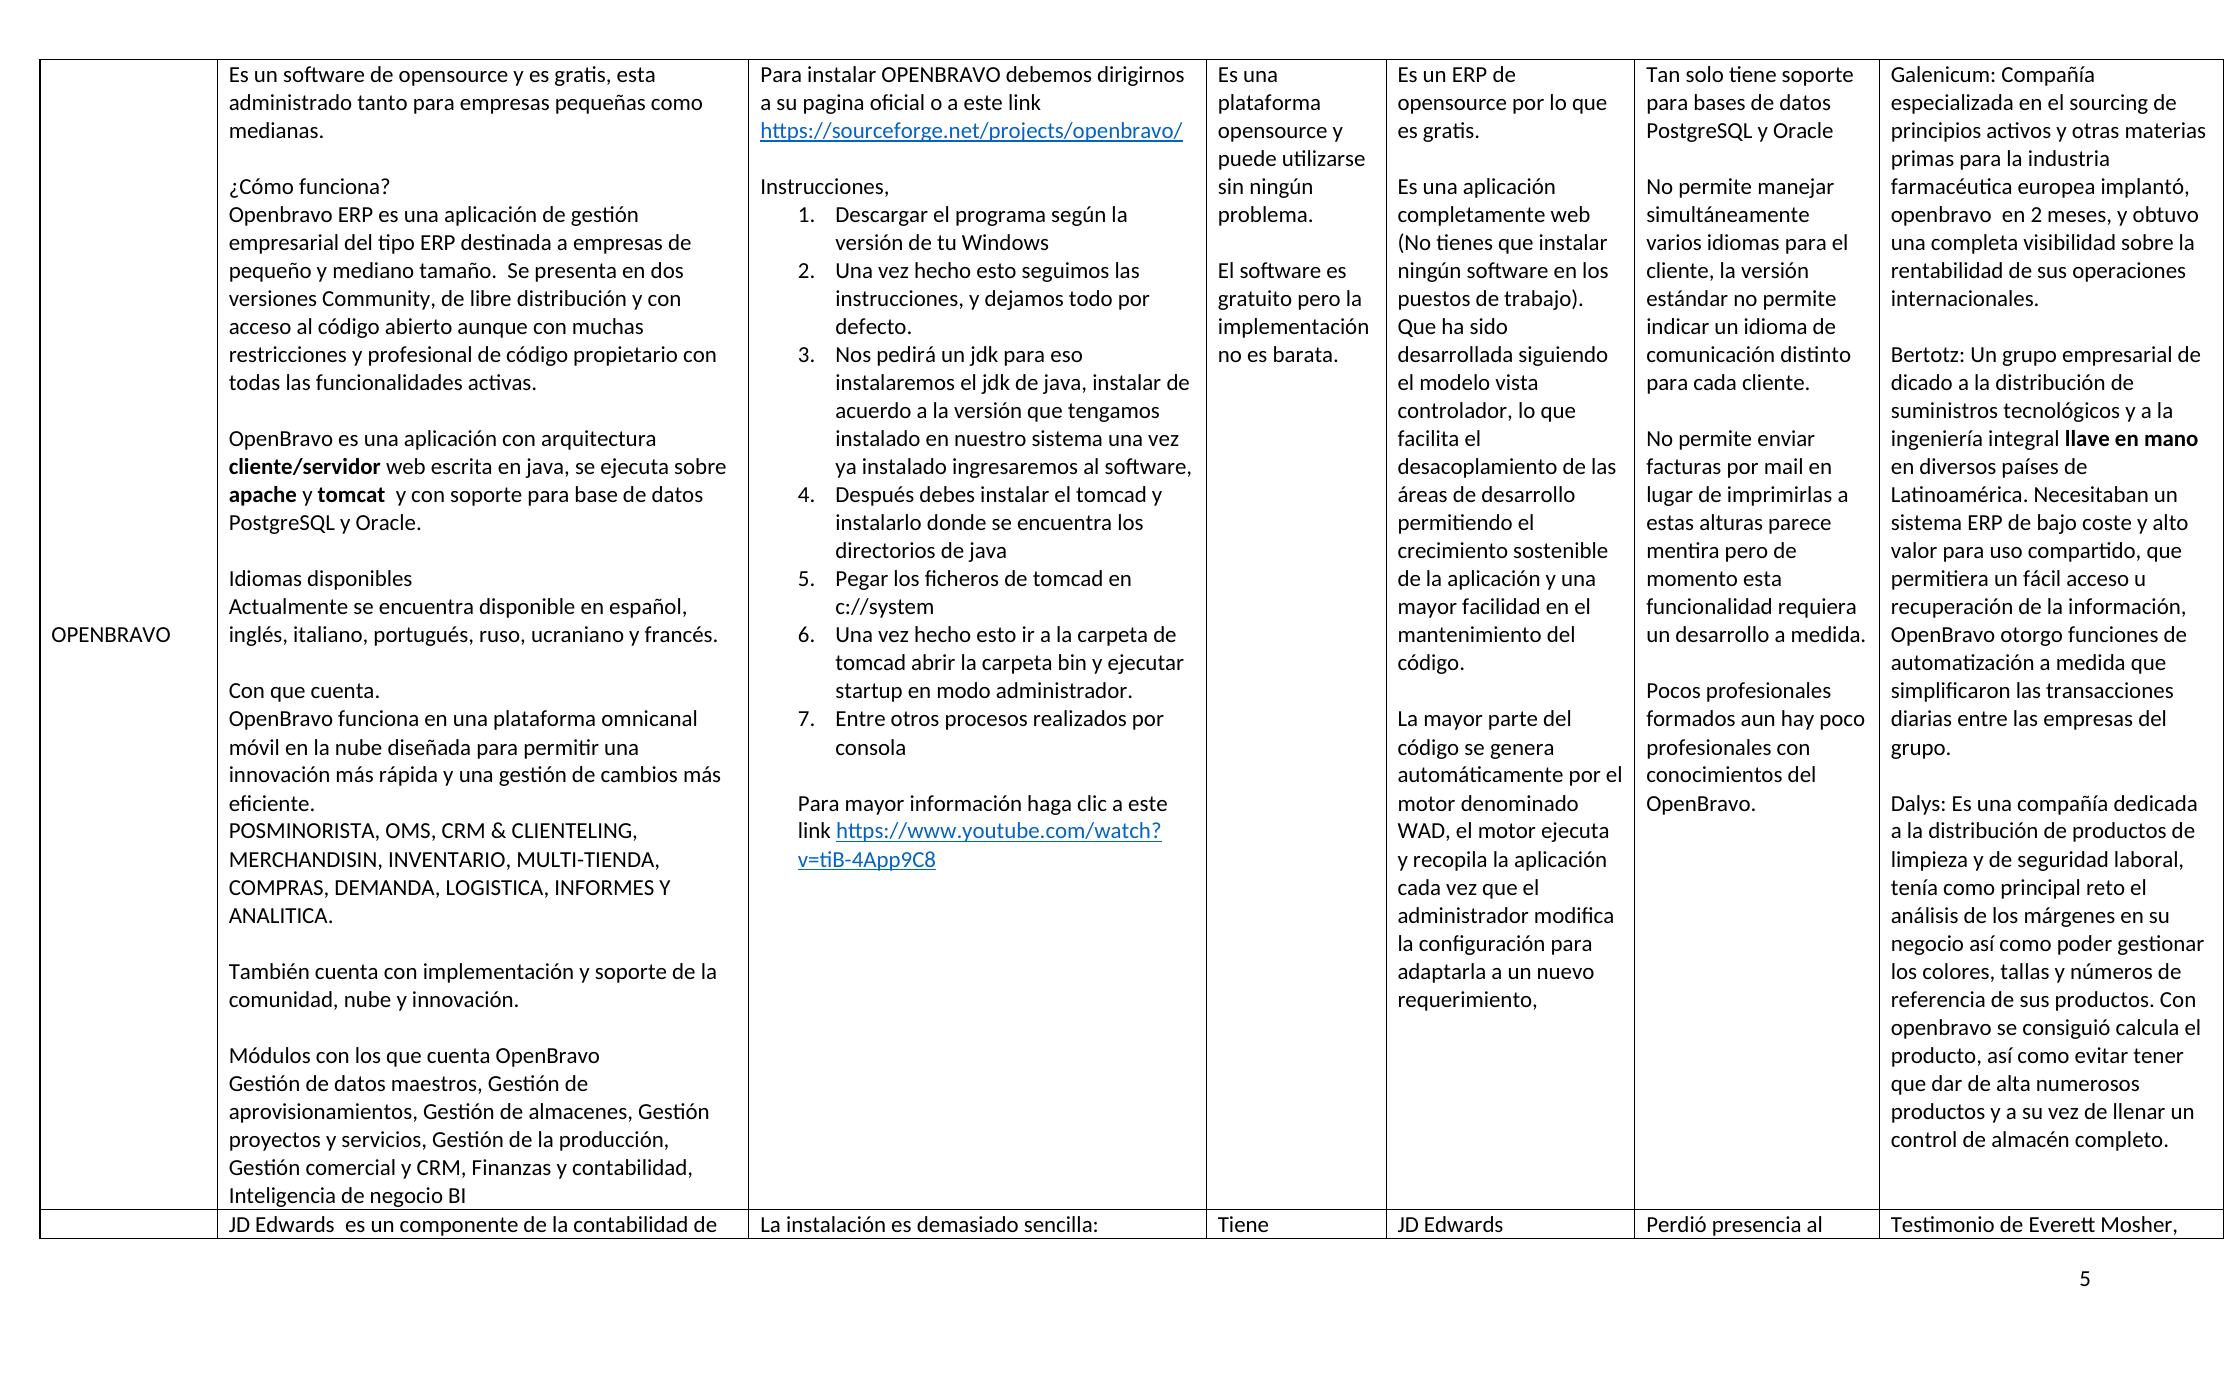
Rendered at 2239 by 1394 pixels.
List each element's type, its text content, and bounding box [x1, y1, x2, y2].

table_cell Es una plataforma opensource y puede utilizarse sin ningún problema. El software es gratuito pero la implementación no es barata. [1207, 60, 1386, 1209]
table_cell Es un ERP de opensource por lo que es gratis. Es una aplicación completamente web (No tienes que instalar ningún software en los puestos de trabajo). Que ha sido desarrollada siguiendo el modelo vista controlador, lo que facilita el desacoplamiento de las áreas de desarrollo permitiendo el crecimiento sostenible de la aplicación y una mayor facilidad en el mantenimiento del código. La mayor parte del código se genera automáticamente por el motor denominado WAD, el motor ejecuta y recopila la aplicación cada vez que el administrador modifica la configuración para adaptarla a un nuevo requerimiento, [1387, 60, 1634, 1209]
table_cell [1207, 1210, 1386, 1238]
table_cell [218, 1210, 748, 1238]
table_cell Es un software de opensource y es gratis, esta administrado tanto para empresas pequeñas como medianas. ¿Cómo funciona? Openbravo ERP es una aplicación de gestión empresarial del tipo ERP destinada a empresas de pequeño y mediano tamaño. Se presenta en dos versiones Community, de libre distribución y con acceso al código abierto aunque con muchas restricciones y profesional de código propietario con todas las funcionalidades activas. OpenBravo es una aplicación con arquitectura cliente/servidor web escrita en java, se ejecuta sobre apache y tomcat y con soporte para base de datos PostgreSQL y Oracle. Idiomas disponibles Actualmente se encuentra disponible en español, inglés, italiano, portugués, ruso, ucraniano y francés. Con que cuenta. OpenBravo funciona en una plataforma omnicanal móvil en la nube diseñada para permitir una innovación más rápida y una gestión de cambios más eficiente. POSMINORISTA, OMS, CRM & CLIENTELING, MERCHANDISIN, INVENTARIO, MULTI-TIENDA, COMPRAS, DEMANDA, LOGISTICA, INFORMES Y ANALITICA. También cuenta con implementación y soporte de la comunidad, nube y innovación. Módulos con los que cuenta OpenBravo Gestión de datos maestros, Gestión de aprovisionamientos, Gestión de almacenes, Gestión proyectos y servicios, Gestión de la producción, Gestión comercial y CRM, Finanzas y contabilidad, Inteligencia de negocio BI [218, 60, 748, 1209]
table_cell OPENBRAVO [41, 60, 217, 1209]
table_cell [41, 1210, 217, 1238]
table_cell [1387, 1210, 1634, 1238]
table_cell Galenicum: Compañía especializada en el sourcing de principios activos y otras materias primas para la industria farmacéutica europea implantó, openbravo en 2 meses, y obtuvo una completa visibilidad sobre la rentabilidad de sus operaciones internacionales. Bertotz: Un grupo empresarial de dicado a la distribución de suministros tecnológicos y a la ingeniería integral llave en mano en diversos países de Latinoamérica. Necesitaban un sistema ERP de bajo coste y alto valor para uso compartido, que permitiera un fácil acceso u recuperación de la información, OpenBravo otorgo funciones de automatización a medida que simplificaron las transacciones diarias entre las empresas del grupo. Dalys: Es una compañía dedicada a la distribución de productos de limpieza y de seguridad laboral, tenía como principal reto el análisis de los márgenes en su negocio así como poder gestionar los colores, tallas y números de referencia de sus productos. Con openbravo se consiguió calcula el producto, así como evitar tener que dar de alta numerosos productos y a su vez de llenar un control de almacén completo. [1880, 60, 2223, 1209]
table_cell Tan solo tiene soporte para bases de datos PostgreSQL y Oracle No permite manejar simultáneamente varios idiomas para el cliente, la versión estándar no permite indicar un idioma de comunicación distinto para cada cliente. No permite enviar facturas por mail en lugar de imprimirlas a estas alturas parece mentira pero de momento esta funcionalidad requiera un desarrollo a medida. Pocos profesionales formados aun hay poco profesionales con conocimientos del OpenBravo. [1635, 60, 1879, 1209]
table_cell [1880, 1210, 2223, 1238]
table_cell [749, 1210, 1206, 1238]
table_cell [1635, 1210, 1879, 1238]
table_cell Para instalar OPENBRAVO debemos dirigirnos a su pagina oficial o a este link https://sourceforge.net/projects/openbravo/ Instrucciones, Descargar el programa según la versión de tu Windows Una vez hecho esto seguimos las instrucciones, y dejamos todo por defecto. Nos pedirá un jdk para eso instalaremos el jdk de java, instalar de acuerdo a la versión que tengamos instalado en nuestro sistema una vez ya instalado ingresaremos al software, Después debes instalar el tomcad y instalarlo donde se encuentra los directorios de java Pegar los ficheros de tomcad en c://system Una vez hecho esto ir a la carpeta de tomcad abrir la carpeta bin y ejecutar startup en modo administrador. Entre otros procesos realizados por consola Para mayor información haga clic a este link https://www.youtube.com/watch?v=tiB-4App9C8 [749, 60, 1206, 1209]
